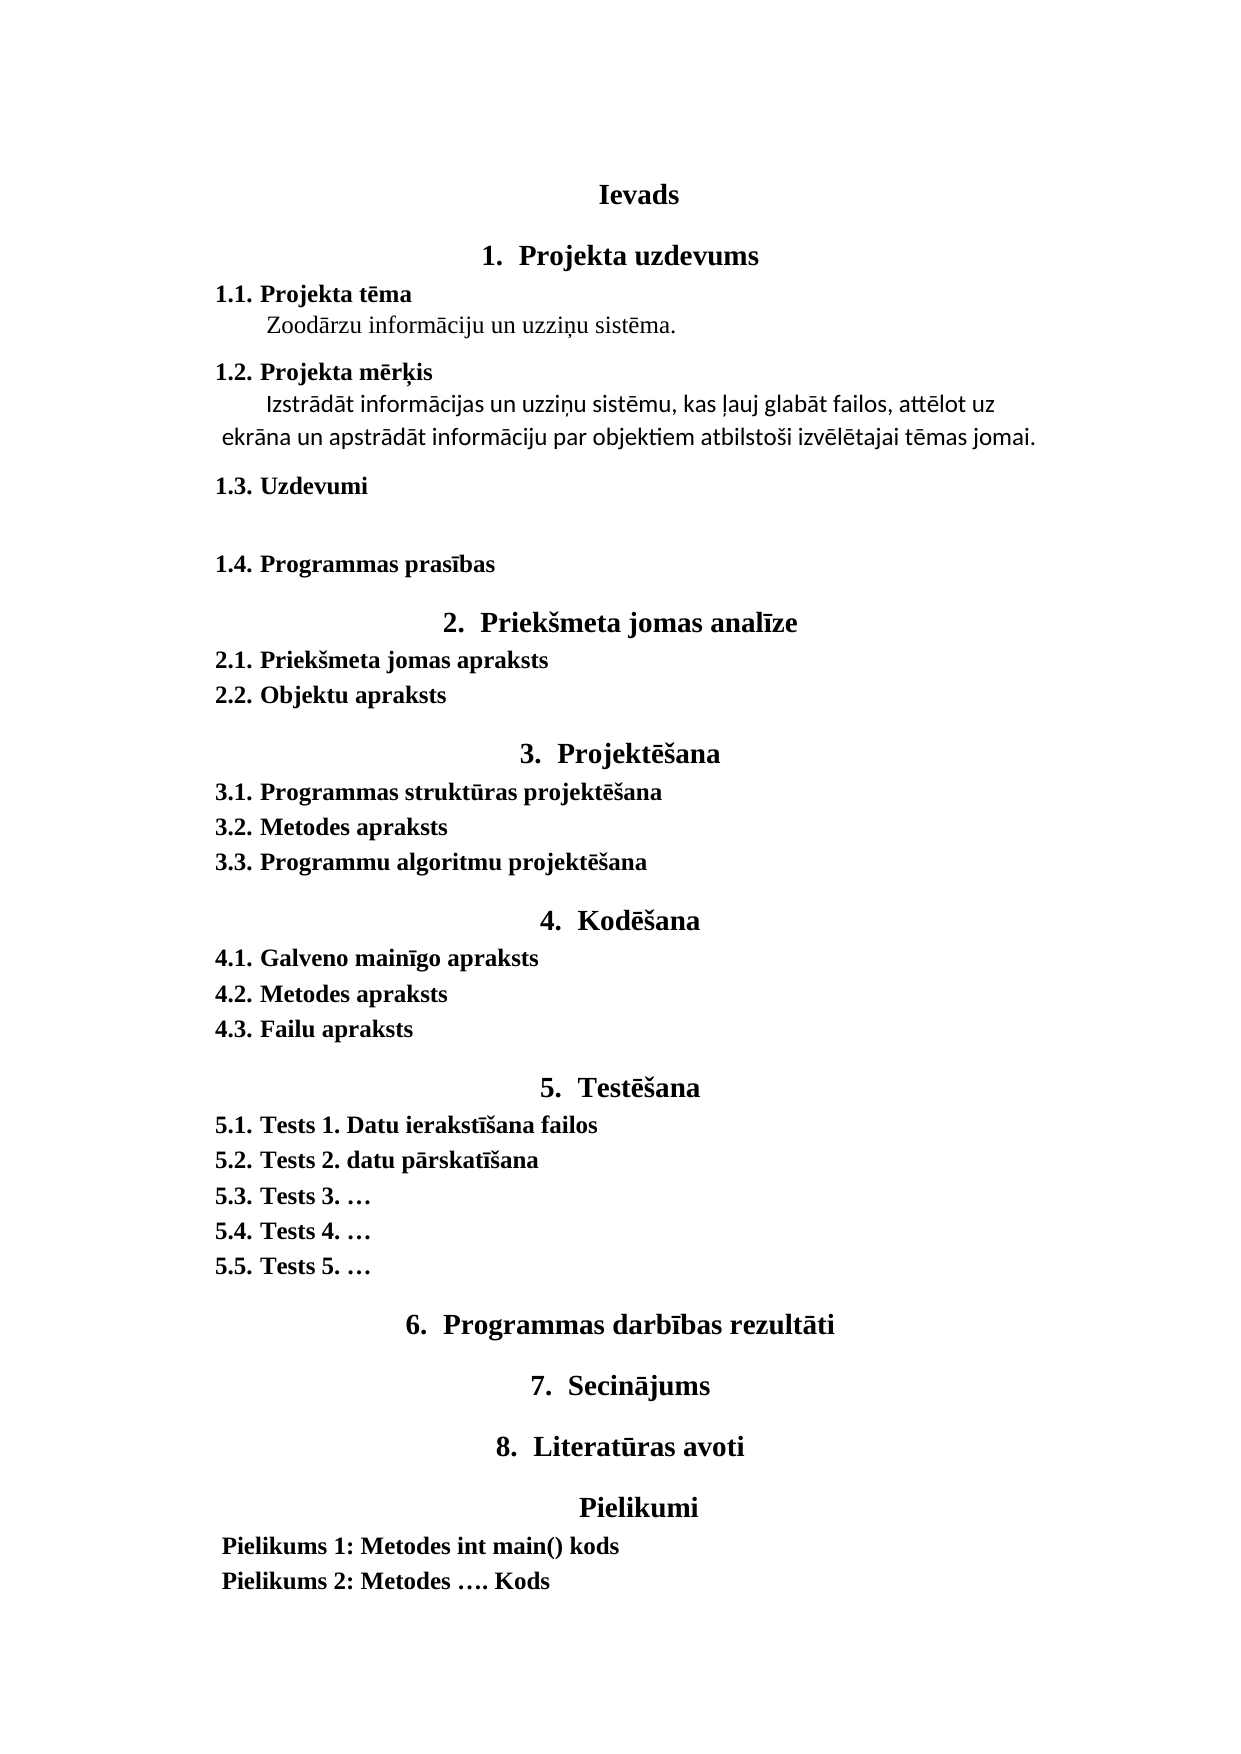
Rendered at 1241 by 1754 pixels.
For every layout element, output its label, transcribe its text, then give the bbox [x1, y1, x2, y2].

subtitle Kodēšana [177, 903, 1063, 937]
subtitle Programmas struktūras projektēšana [215, 777, 1063, 806]
subtitle Objektu apraksts [215, 680, 1063, 709]
subtitle Projekta uzdevums [177, 238, 1063, 272]
subtitle Ievads [215, 177, 1063, 211]
subtitle Priekšmeta jomas analīze [177, 605, 1063, 638]
subtitle Priekšmeta jomas apraksts [215, 645, 1063, 674]
subtitle Tests 1. Datu ierakstīšana failos [215, 1110, 1063, 1139]
subtitle Failu apraksts [215, 1014, 1063, 1043]
subtitle Secinājums [177, 1368, 1063, 1402]
subtitle Literatūras avoti [177, 1429, 1063, 1463]
subtitle Tests 2. datu pārskatīšana [215, 1146, 1063, 1174]
subtitle Galveno mainīgo apraksts [215, 943, 1063, 972]
subtitle Tests 5. … [215, 1251, 1063, 1280]
subtitle Programmas prasības [215, 549, 1063, 578]
subtitle Metodes apraksts [215, 812, 1063, 841]
subtitle Tests 4. … [215, 1216, 1063, 1245]
subtitle Uzdevumi [215, 471, 1063, 500]
subtitle Programmas darbības rezultāti [177, 1307, 1063, 1341]
list Izstrādāt informācijas un uzziņu sistēmu, kas ļauj glabāt failos, attēlot uz ekrāna un apstrādāt informāciju par objektiem atbilstoši izvēlētajai tēmas jomai. [222, 388, 1063, 452]
subtitle Testēšana [177, 1070, 1063, 1103]
subtitle Projekta tēma [215, 279, 1063, 307]
subtitle Projekta mērķis [215, 357, 1063, 386]
subtitle Tests 3. … [215, 1181, 1063, 1209]
subtitle Pielikums 1: Metodes int main() kods [222, 1531, 1063, 1560]
subtitle Programmu algoritmu projektēšana [215, 847, 1063, 876]
subtitle Projektēšana [177, 736, 1063, 770]
subtitle Pielikums 2: Metodes …. Kods [222, 1566, 1063, 1595]
text Zoodārzu informāciju un uzziņu sistēma. [222, 310, 1063, 338]
subtitle Metodes apraksts [215, 979, 1063, 1007]
subtitle Pielikumi [215, 1491, 1063, 1524]
